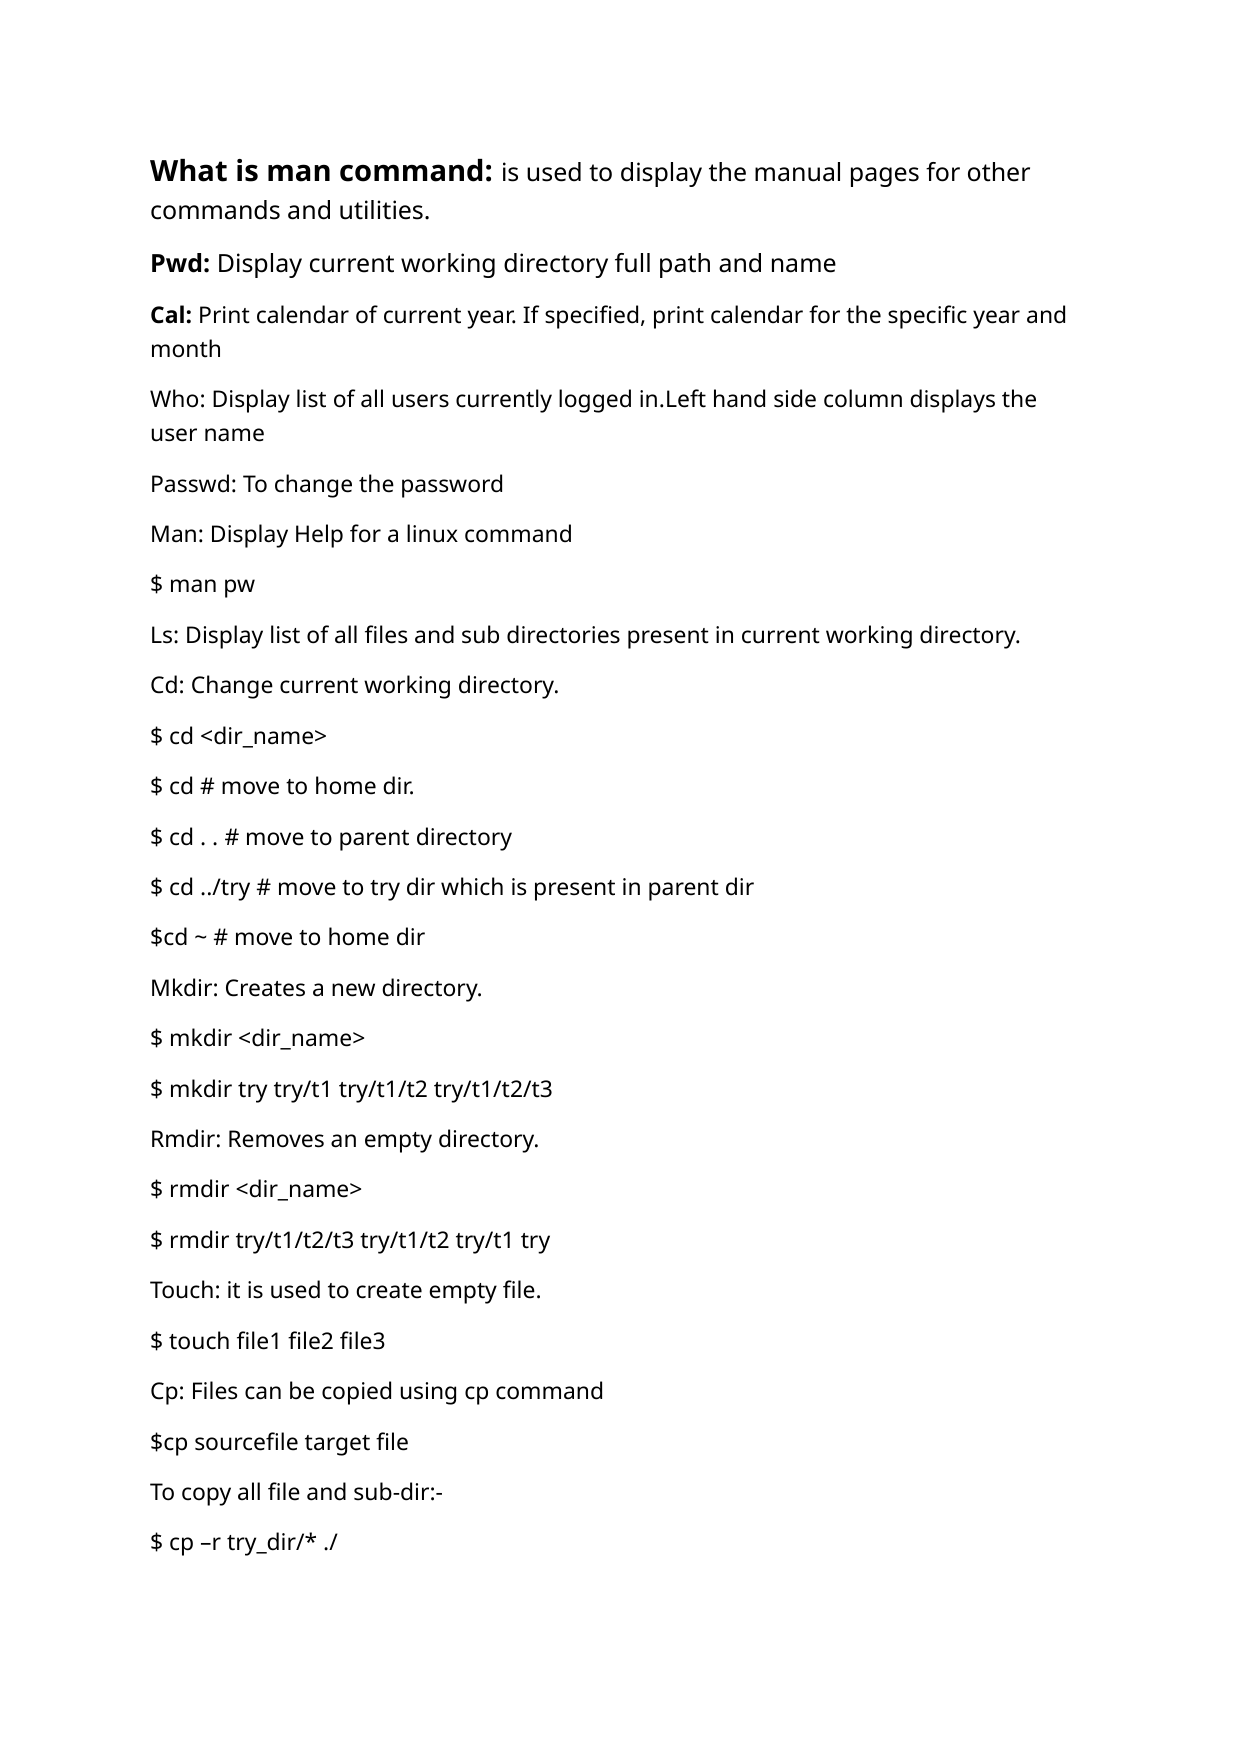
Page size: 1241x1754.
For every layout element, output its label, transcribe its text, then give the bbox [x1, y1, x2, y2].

text $ rmdir <dir_name> [150, 1173, 1090, 1205]
text $ mkdir <dir_name> [150, 1022, 1090, 1053]
text Who: Display list of all users currently logged in.Left hand side column displays the user name [150, 383, 1090, 448]
text $ mkdir try try/t1 try/t1/t2 try/t1/t2/t3 [150, 1073, 1090, 1104]
text $ cd # move to home dir. [150, 770, 1090, 801]
text $ rmdir try/t1/t2/t3 try/t1/t2 try/t1 try [150, 1224, 1090, 1255]
text $cp sourcefile target file [150, 1426, 1090, 1457]
text $ man pw [150, 568, 1090, 600]
text Rmdir: Removes an empty directory. [150, 1123, 1090, 1154]
text Mkdir: Creates a new directory. [150, 972, 1090, 1003]
text $cd ~ # move to home dir [150, 921, 1090, 953]
text Passwd: To change the password [150, 468, 1090, 499]
text To copy all file and sub-dir:- [150, 1476, 1090, 1507]
text Ls: Display list of all files and sub directories present in current working directory. [150, 619, 1090, 650]
text Cp: Files can be copied using cp command [150, 1375, 1090, 1406]
text $ cd <dir_name> [150, 720, 1090, 751]
text $ touch file1 file2 file3 [150, 1325, 1090, 1356]
text $ cd ../try # move to try dir which is present in parent dir [150, 871, 1090, 902]
text Cd: Change current working directory. [150, 669, 1090, 701]
text $ cd . . # move to parent directory [150, 821, 1090, 852]
text $ cp –r try_dir/* ./ [150, 1526, 1090, 1558]
text Cal: Print calendar of current year. If specified, print calendar for the specific year and month [150, 299, 1090, 364]
text Touch: it is used to create empty file. [150, 1274, 1090, 1306]
text Pwd: Display current working directory full path and name [150, 246, 1090, 280]
text Man: Display Help for a linux command [150, 518, 1090, 549]
text What is man command: is used to display the manual pages for other commands and utilities. [150, 150, 1090, 226]
